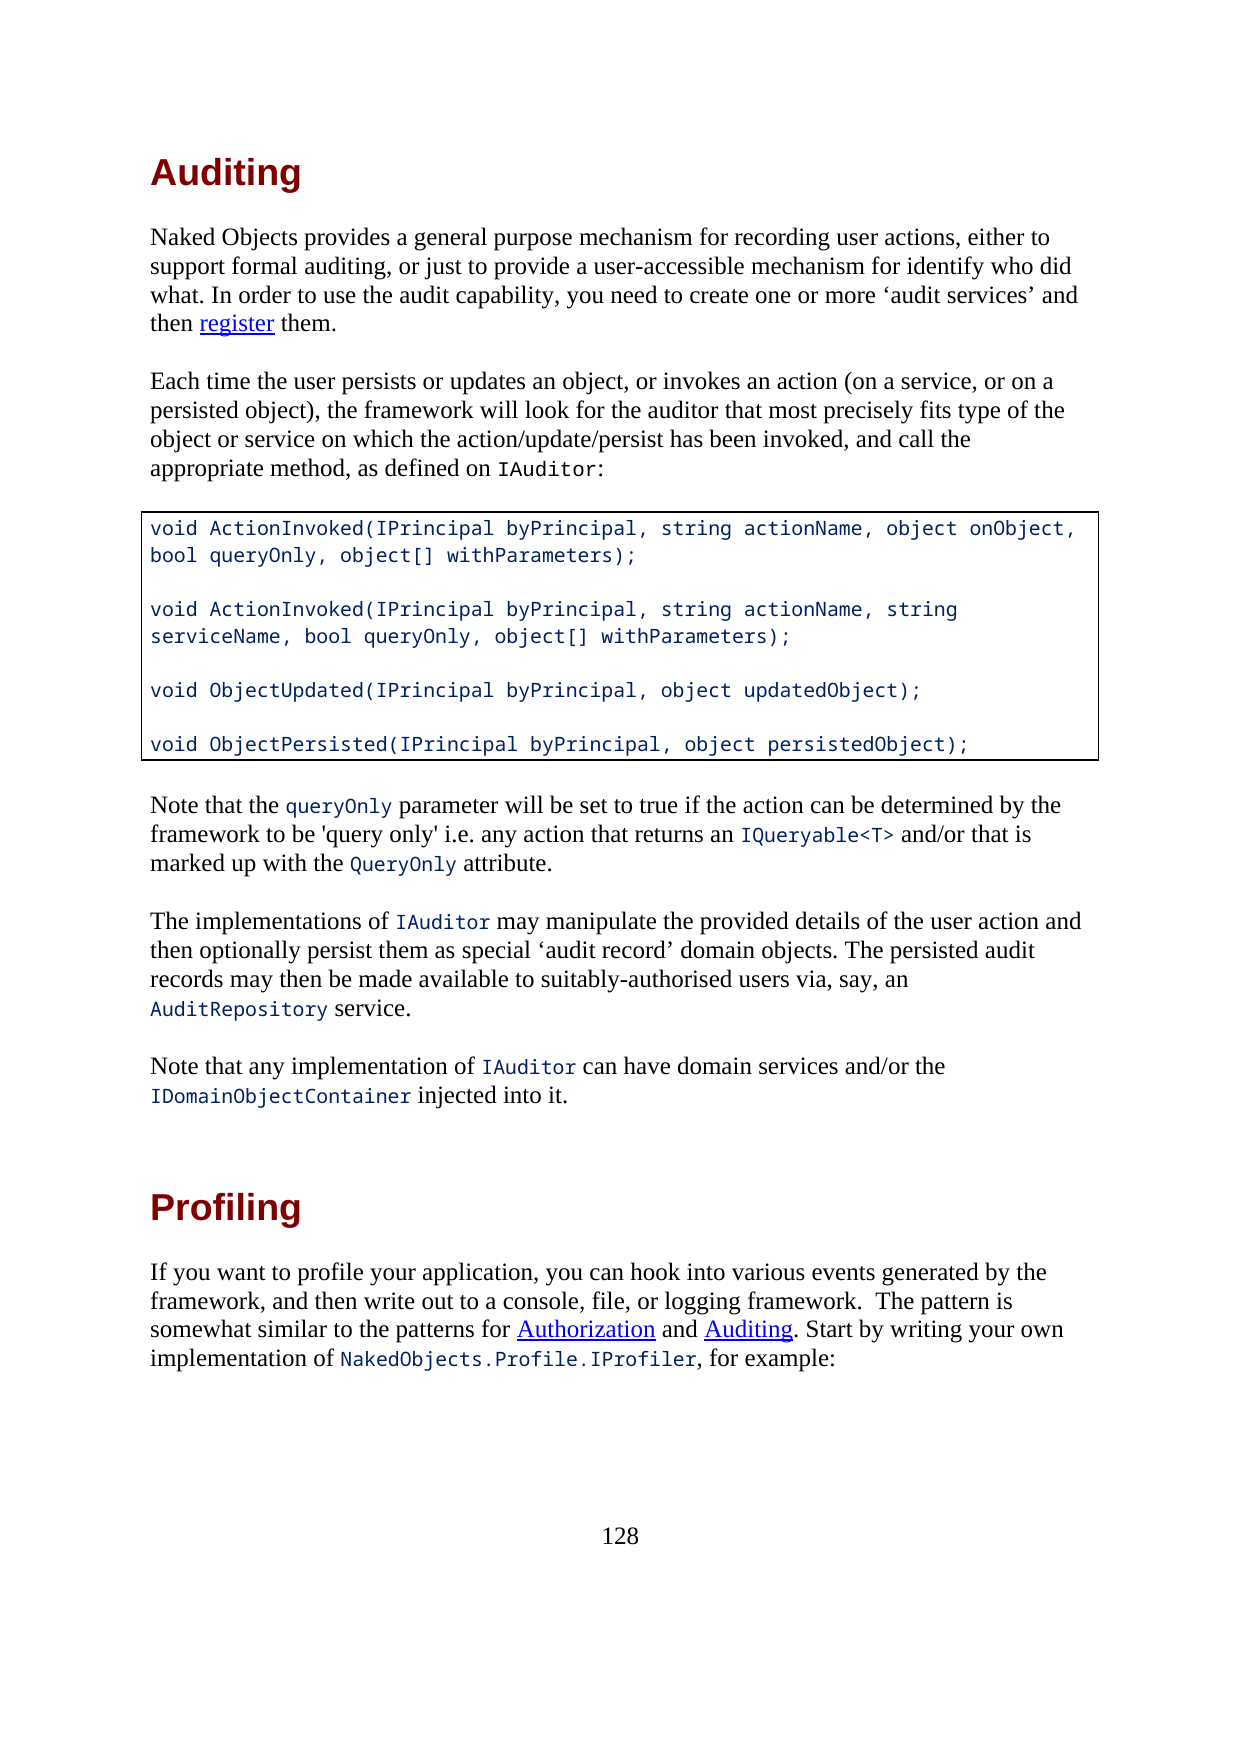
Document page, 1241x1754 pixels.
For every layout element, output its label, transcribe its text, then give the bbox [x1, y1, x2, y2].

text The implementations of IAuditor may manipulate the provided details of the user action and then optionally persist them as special ‘audit record’ domain objects. The persisted audit records may then be made available to suitably-authorised users via, say, an AuditRepository service. [150, 906, 1090, 1022]
text void ObjectUpdated(IPrincipal byPrincipal, object updatedObject); [150, 676, 1090, 727]
text void ActionInvoked(IPrincipal byPrincipal, string actionName, object onObject, bool queryOnly, object[] withParameters); [142, 513, 1098, 596]
subtitle Profiling [150, 1185, 1090, 1228]
text Note that any implementation of IAuditor can have domain services and/or the IDomainObjectContainer injected into it. [150, 1051, 1090, 1110]
subtitle Auditing [150, 150, 1090, 193]
text Each time the user persists or updates an object, or invokes an action (on a service, or on a persisted object), the framework will look for the auditor that most precisely fits type of the object or service on which the action/update/persist has been invoked, and call the appropriate method, as defined on IAuditor: [150, 366, 1090, 482]
text Note that the queryOnly parameter will be set to true if the action can be determined by the framework to be 'query only' i.e. any action that returns an IQueryable<T> and/or that is marked up with the QueryOnly attribute. [150, 790, 1090, 877]
text void ActionInvoked(IPrincipal byPrincipal, string actionName, string serviceName, bool queryOnly, object[] withParameters); [150, 596, 1090, 676]
text void ObjectPersisted(IPrincipal byPrincipal, object persistedObject); [142, 727, 1098, 759]
text If you want to profile your application, you can hook into various events generated by the framework, and then write out to a console, file, or logging framework. The pattern is somewhat similar to the patterns for Authorization and Auditing. Start by writing your own implementation of NakedObjects.Profile.IProfiler, for example: [150, 1257, 1090, 1372]
